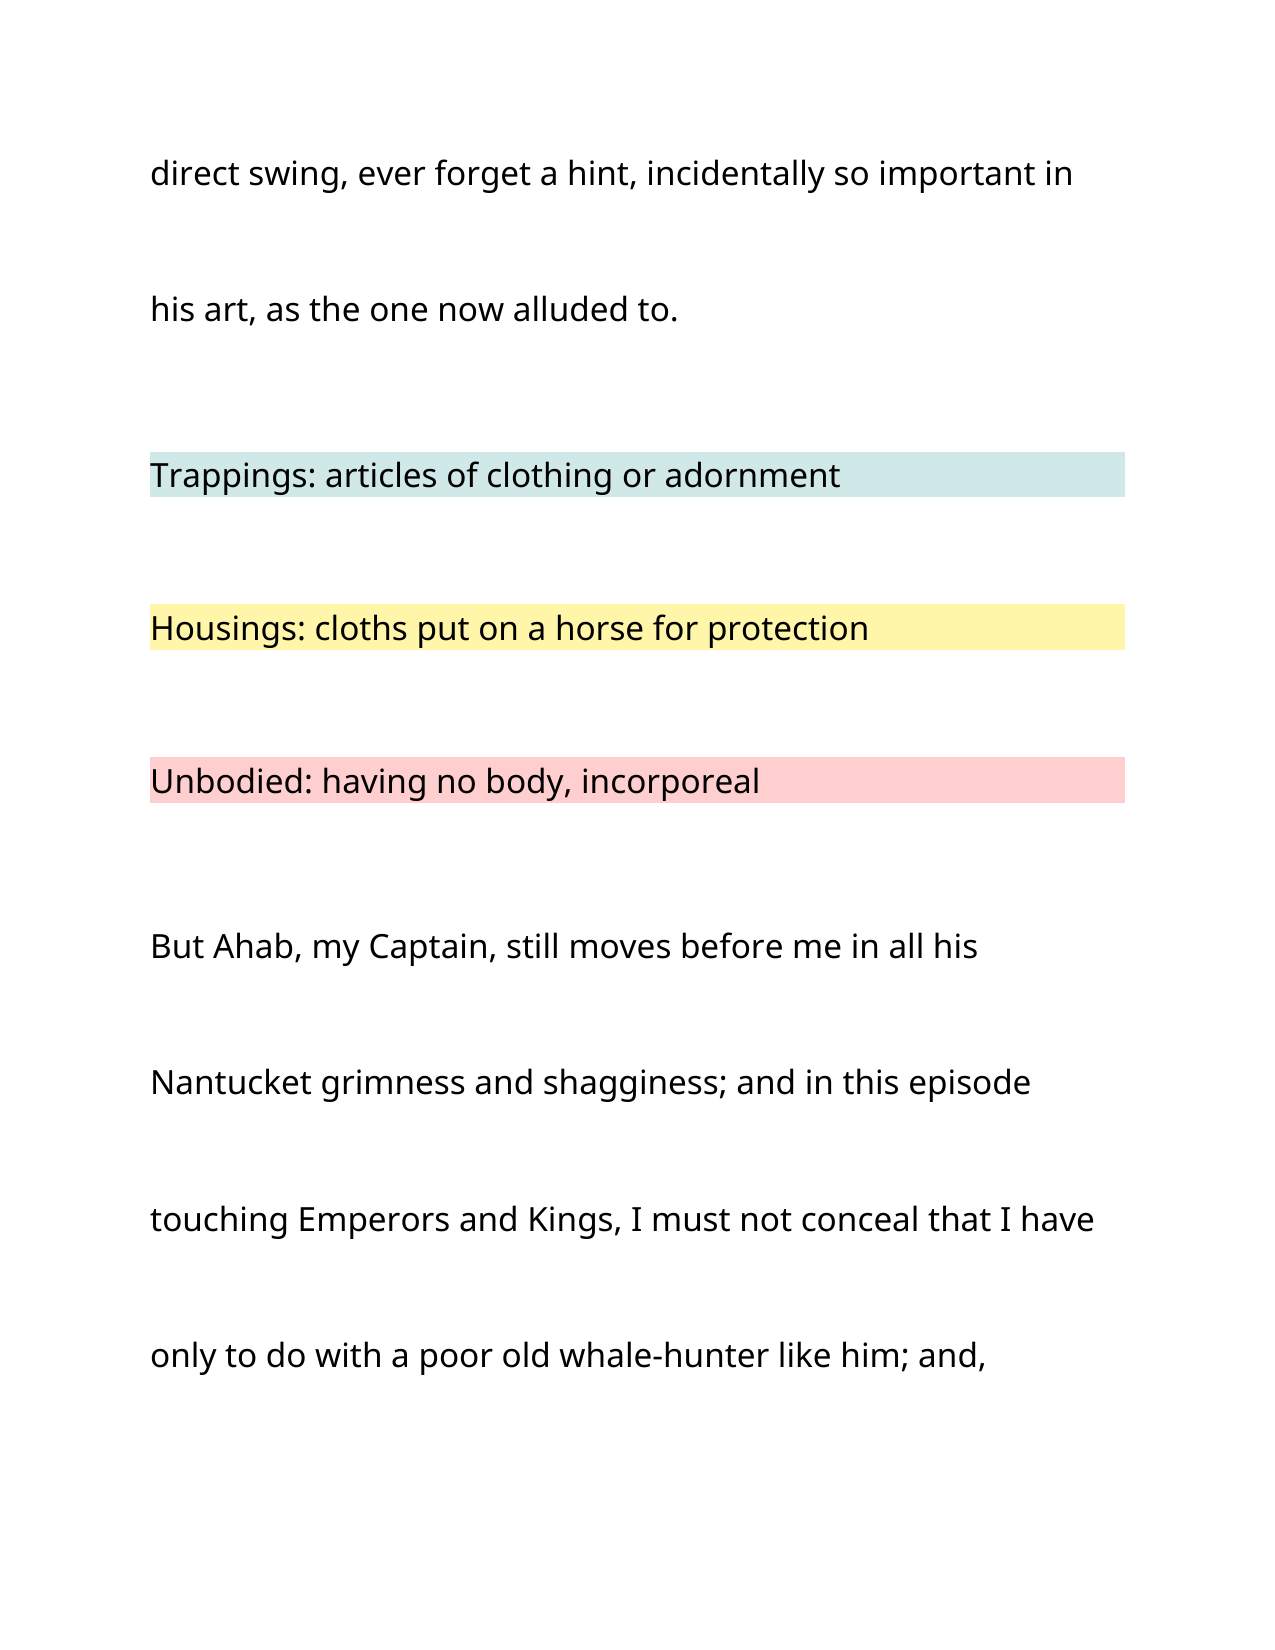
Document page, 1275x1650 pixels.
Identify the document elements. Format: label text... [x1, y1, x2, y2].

text Unbodied: having no body, incorporeal [150, 757, 1125, 803]
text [150, 150, 1125, 332]
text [150, 923, 1125, 1377]
text Housings: cloths put on a horse for protection [150, 604, 1125, 650]
text Trappings: articles of clothing or adornment [150, 452, 1125, 497]
